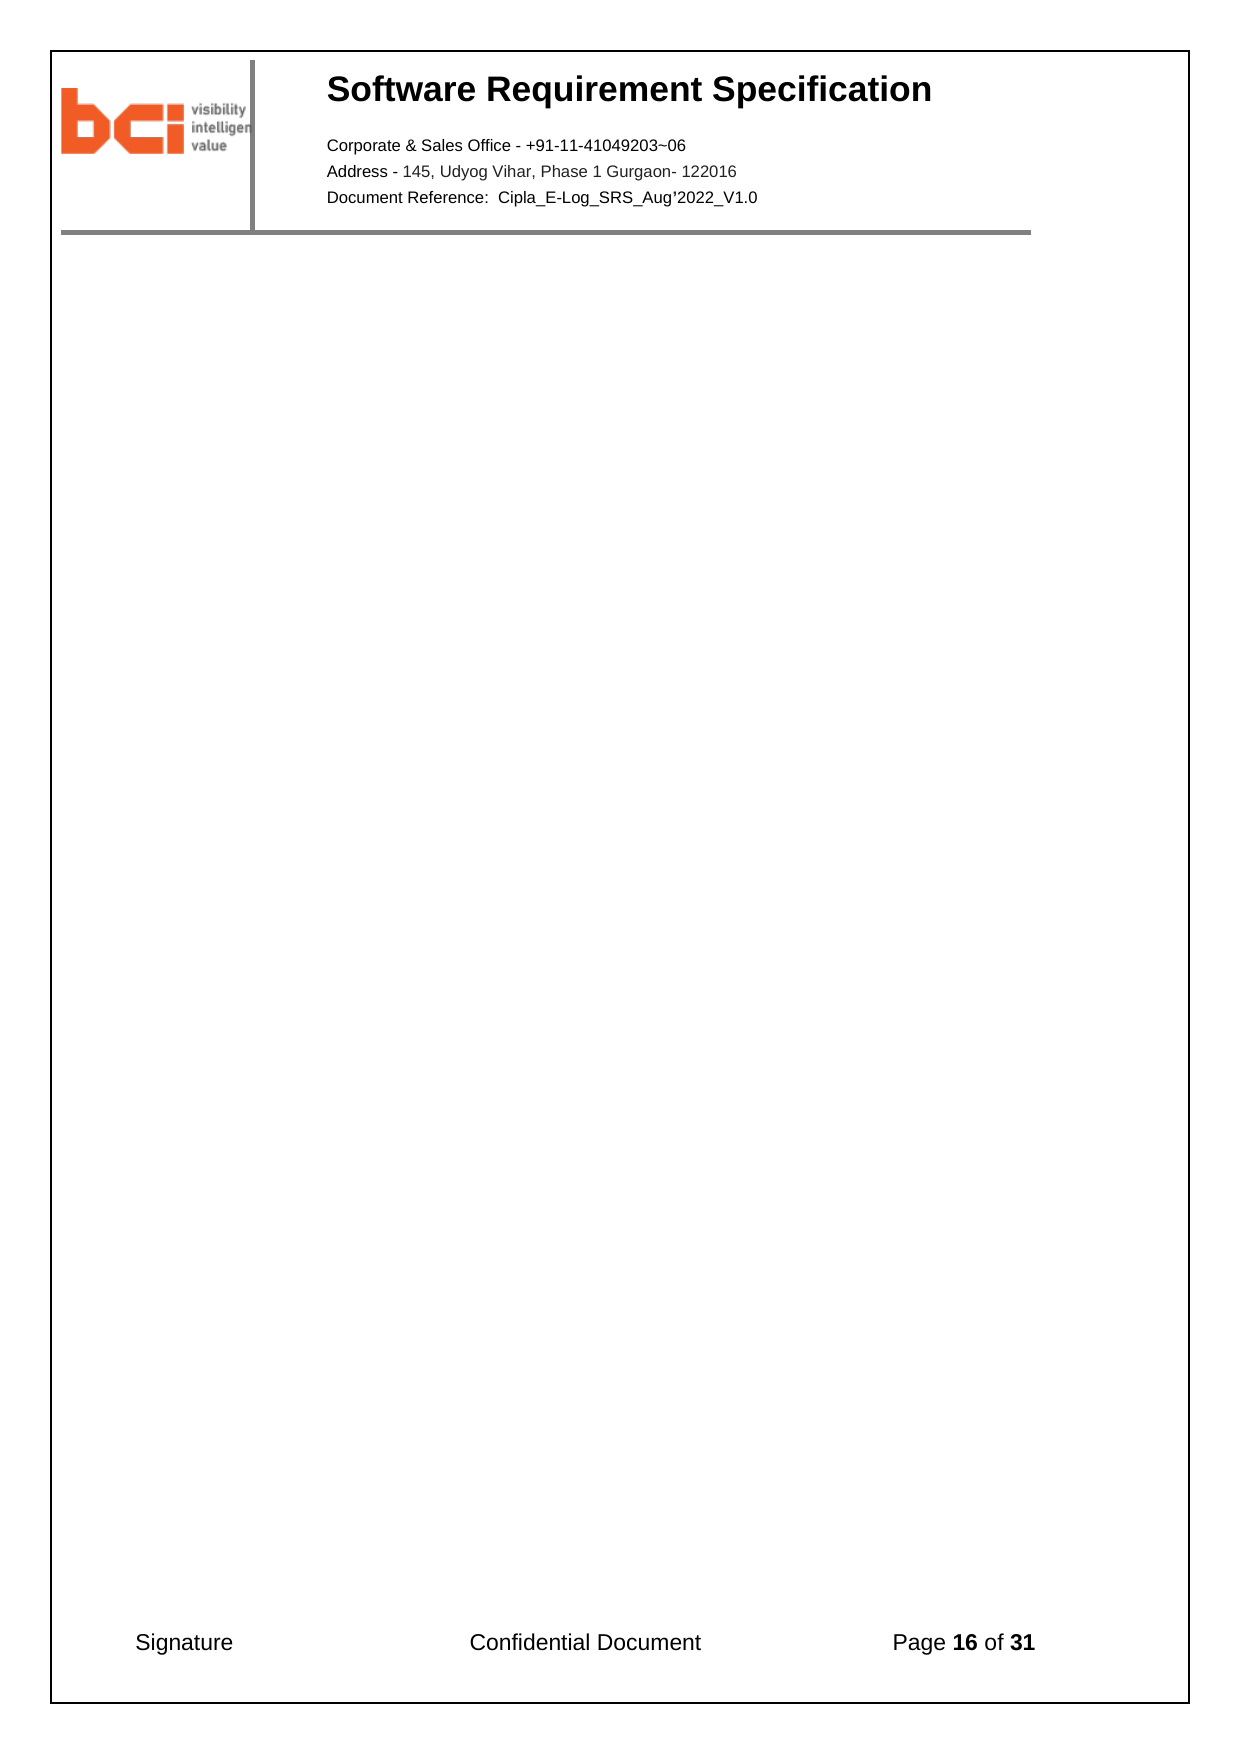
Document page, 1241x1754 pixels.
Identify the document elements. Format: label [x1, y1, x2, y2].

picture [61, 82, 253, 159]
